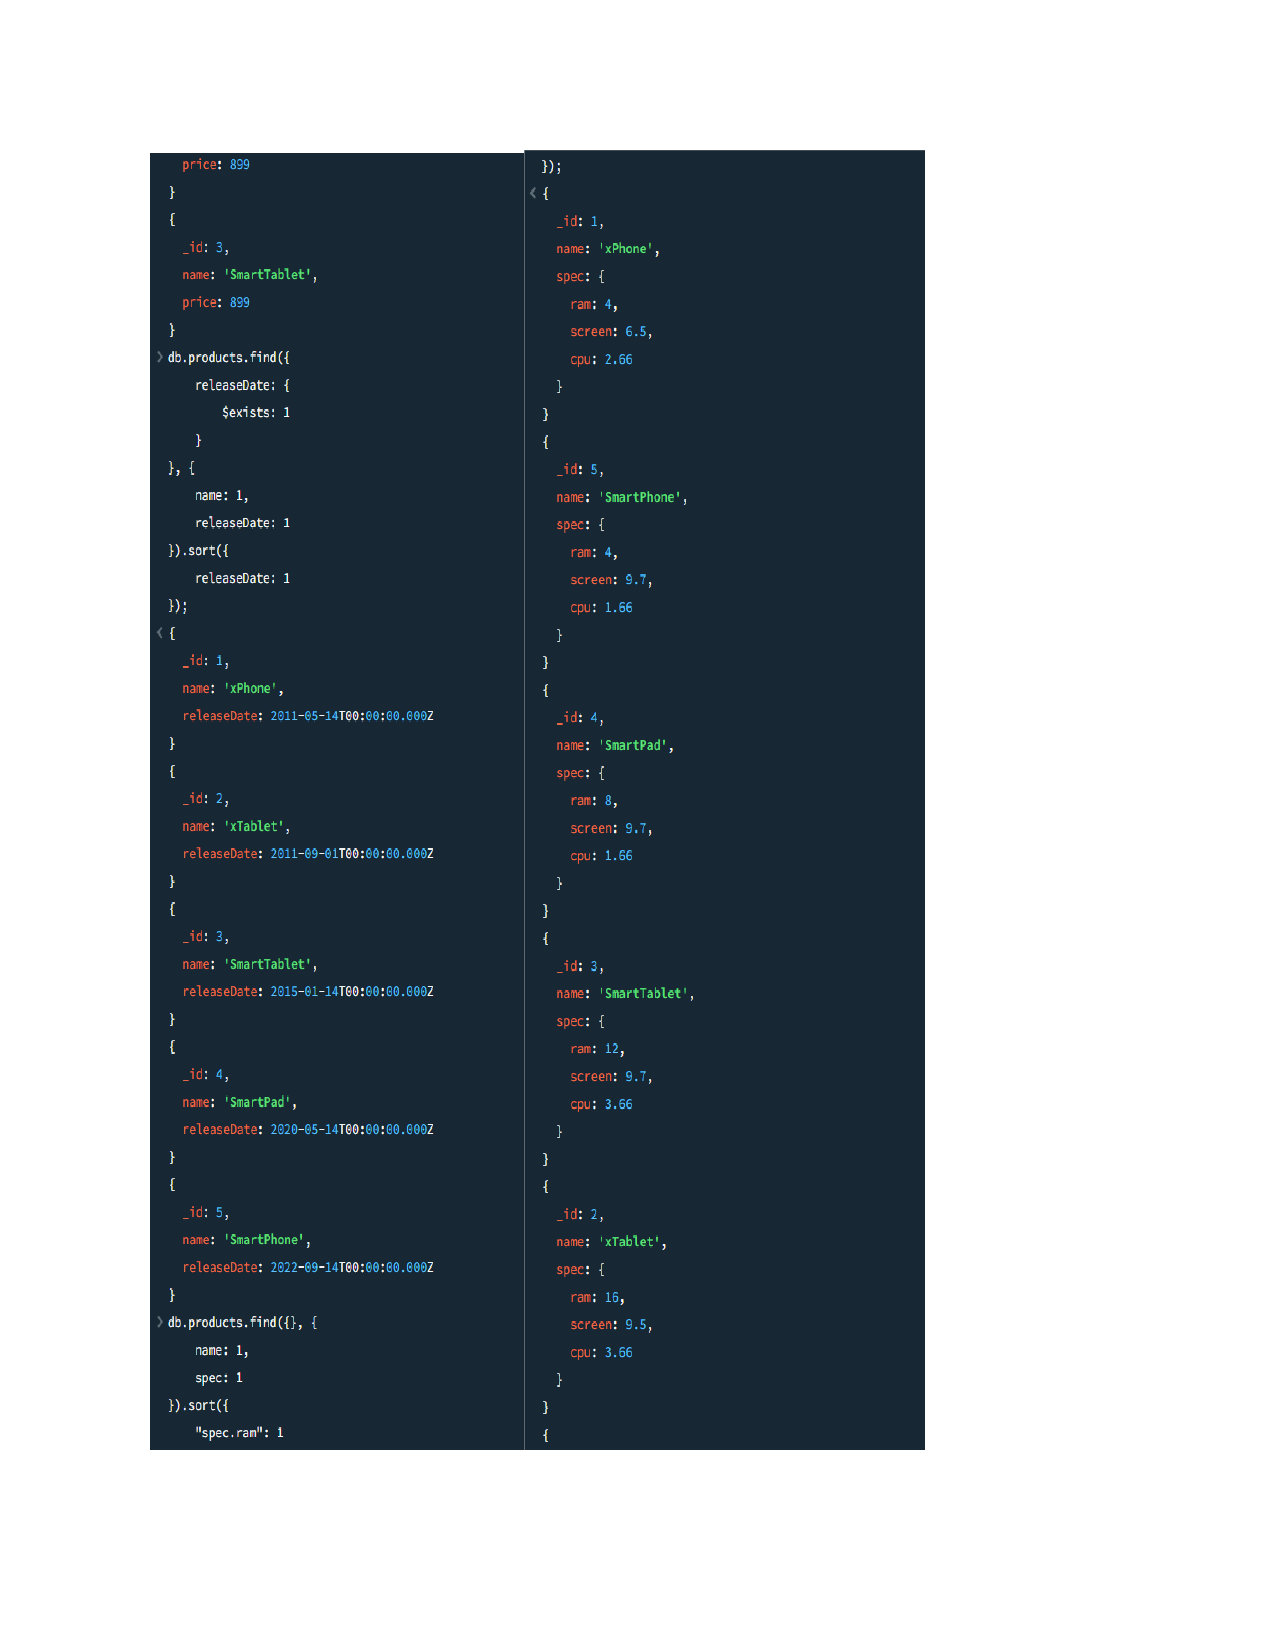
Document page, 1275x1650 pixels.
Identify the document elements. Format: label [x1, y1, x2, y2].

picture [150, 150, 925, 1450]
